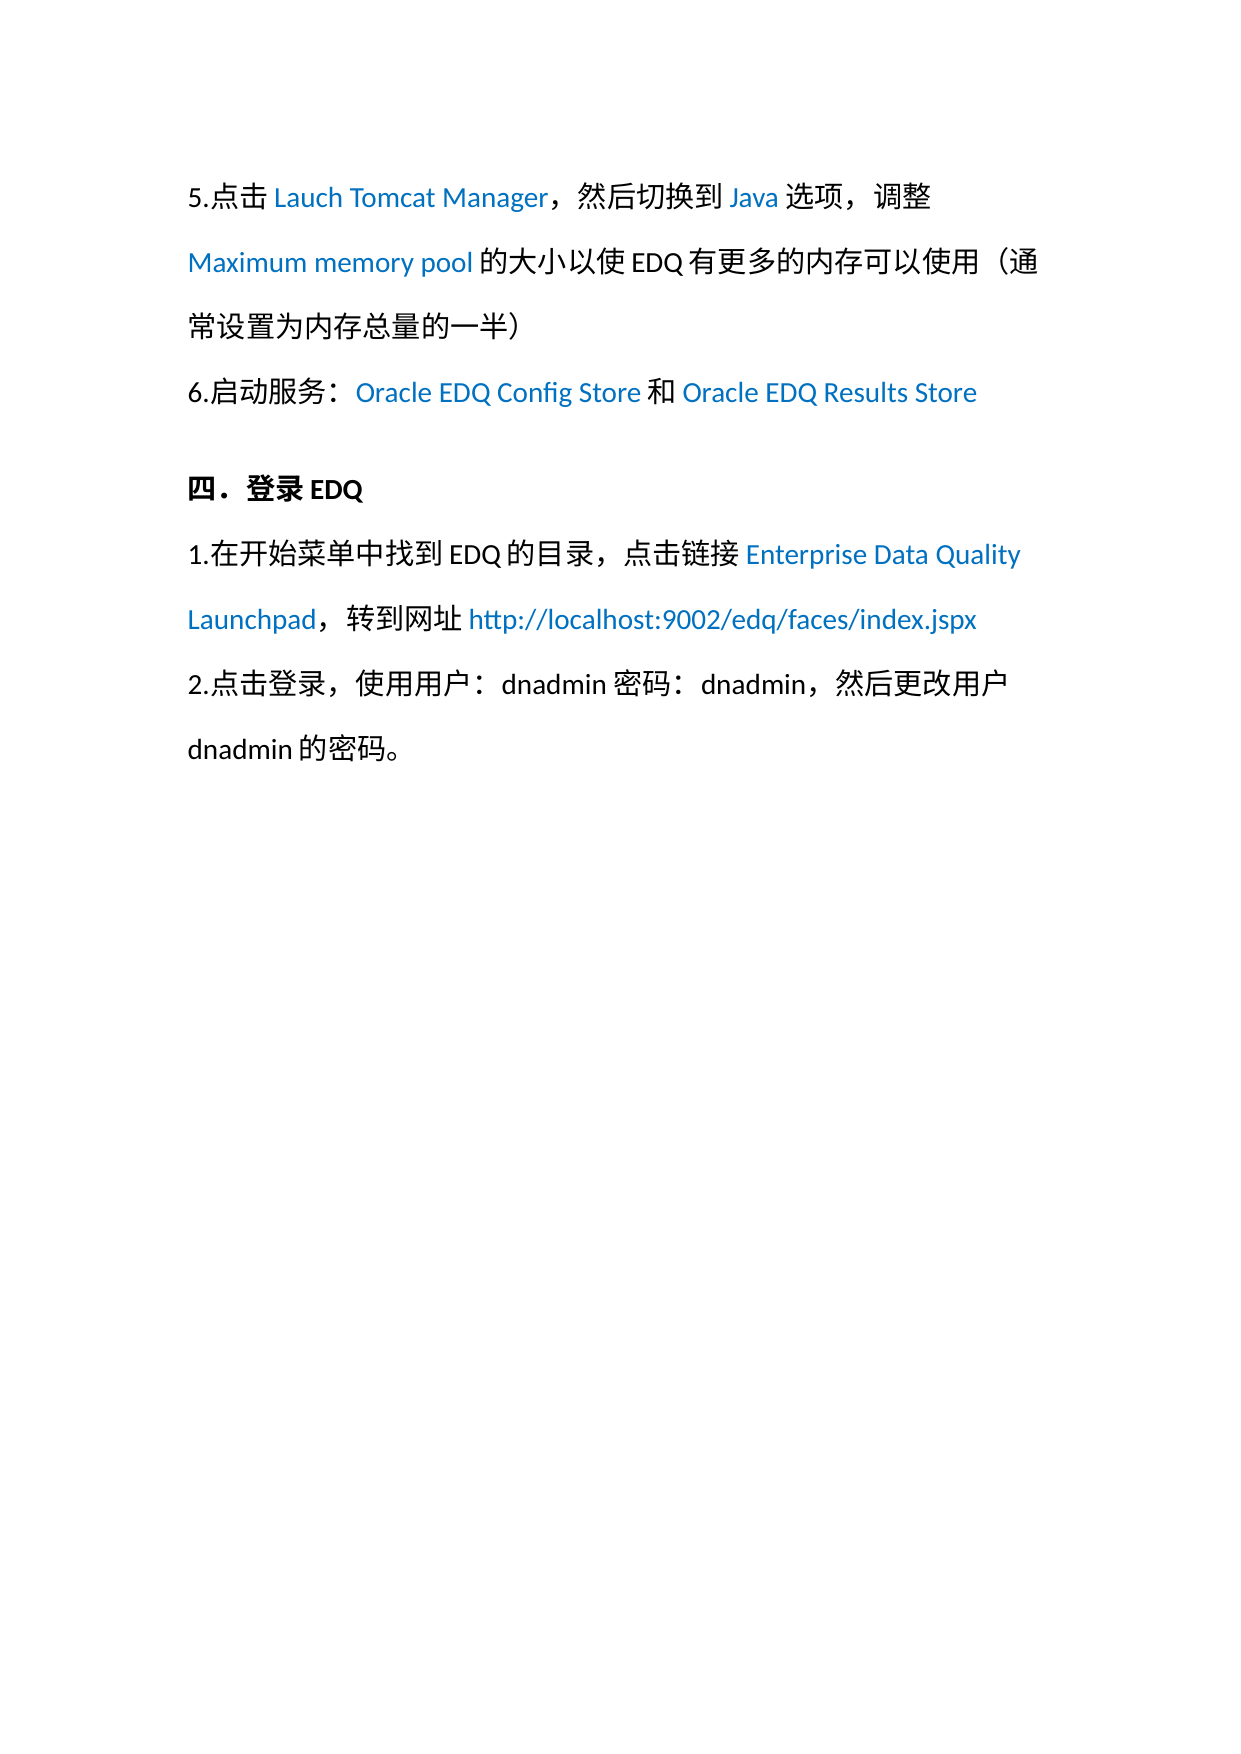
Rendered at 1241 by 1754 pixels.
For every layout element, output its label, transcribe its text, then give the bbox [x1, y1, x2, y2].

list 1.在开始菜单中找到EDQ的目录，点击链接Enterprise Data Quality Launchpad，转到网址http://localhost:9002/edq/faces/index.jspx [187, 519, 1053, 649]
list 登录EDQ [187, 454, 1053, 519]
list 5.点击Lauch Tomcat Manager，然后切换到Java 选项，调整Maximum memory pool的大小以使EDQ有更多的内存可以使用（通常设置为内存总量的一半） [187, 162, 1053, 357]
list 6.启动服务：Oracle EDQ Config Store和Oracle EDQ Results Store [187, 357, 1053, 422]
list 2.点击登录，使用用户：dnadmin 密码：dnadmin，然后更改用户dnadmin的密码。 [187, 649, 1053, 779]
